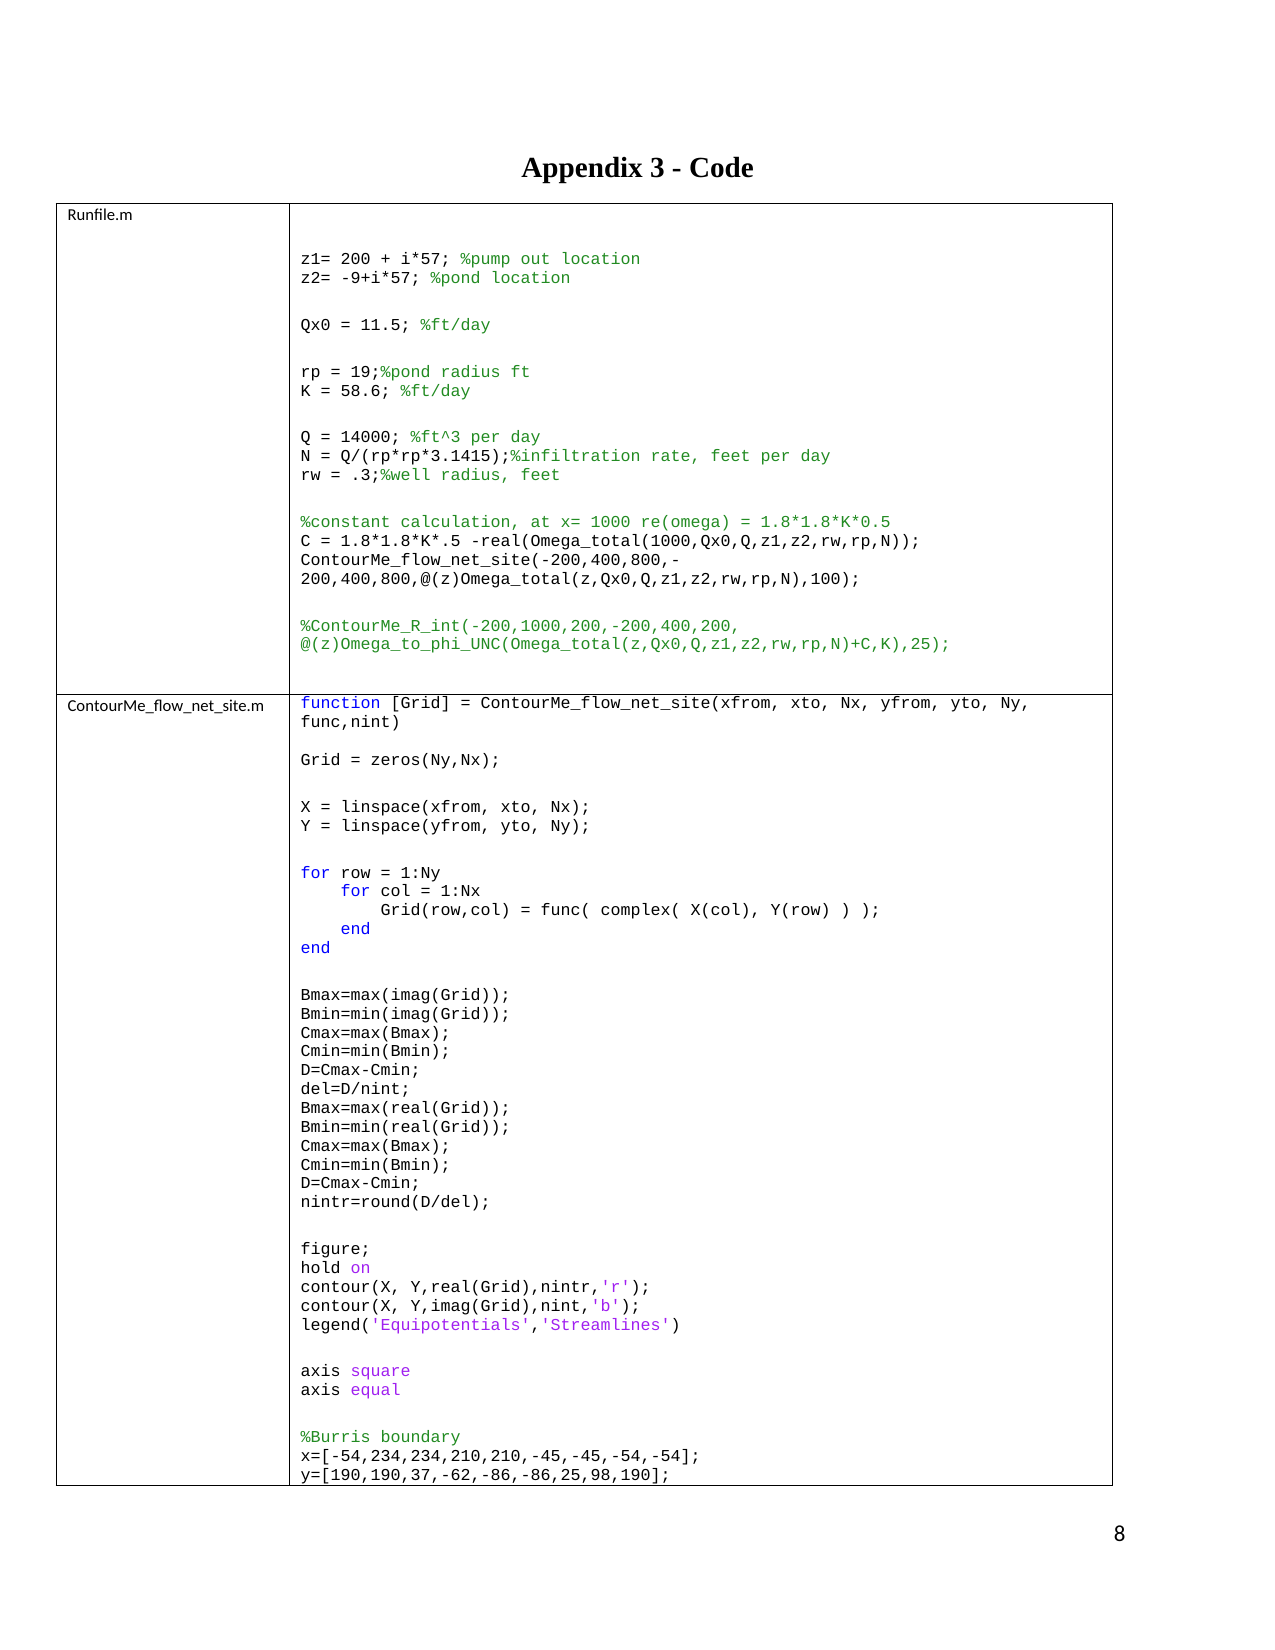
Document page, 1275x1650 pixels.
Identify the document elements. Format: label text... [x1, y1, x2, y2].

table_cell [290, 695, 1112, 1485]
text Appendix 3 - Code [150, 150, 1125, 183]
table_header Runfile.m [57, 204, 289, 694]
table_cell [57, 695, 289, 1485]
table_header z1= 200 + i*57; %pump out location z2= -9+i*57; %pond location Qx0 = 11.5; %ft/day rp = 19;%pond radius ft K = 58.6; %ft/day Q = 14000; %ft^3 per day N = Q/(rp*rp*3.1415);%infiltration rate, feet per day rw = .3;%well radius, feet %constant calculation, at x= 1000 re(omega) = 1.8*1.8*K*0.5 C = 1.8*1.8*K*.5 -real(Omega_total(1000,Qx0,Q,z1,z2,rw,rp,N)); ContourMe_flow_net_site(-200,400,800,-200,400,800,@(z)Omega_total(z,Qx0,Q,z1,z2,rw,rp,N),100); %ContourMe_R_int(-200,1000,200,-200,400,200, @(z)Omega_to_phi_UNC(Omega_total(z,Qx0,Q,z1,z2,rw,rp,N)+C,K),25); [290, 204, 1112, 694]
